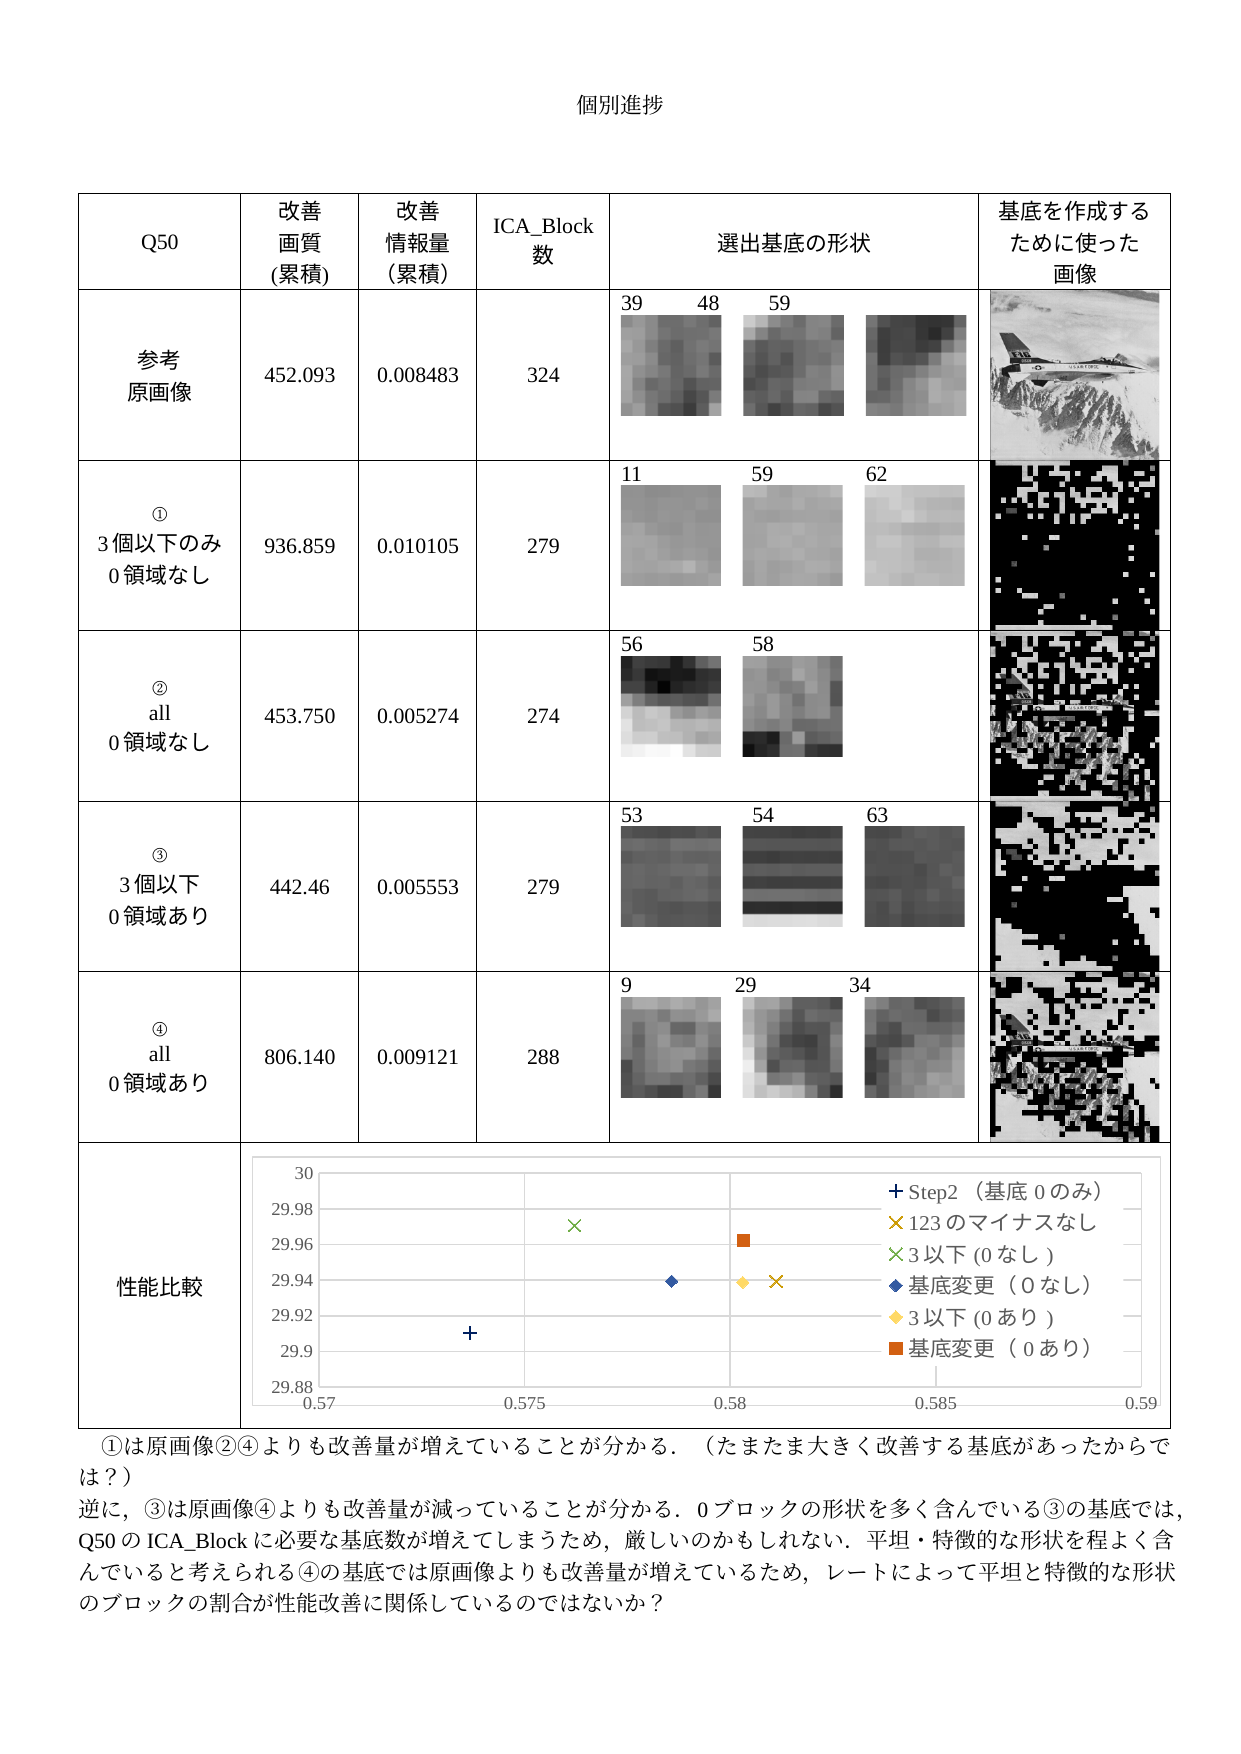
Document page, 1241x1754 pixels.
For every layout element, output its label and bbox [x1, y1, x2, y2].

picture [620, 997, 721, 1098]
picture [864, 826, 965, 927]
picture [742, 997, 843, 1098]
picture [742, 826, 843, 927]
picture [742, 656, 843, 757]
picture [620, 656, 721, 757]
picture [864, 485, 965, 586]
picture [865, 315, 967, 416]
picture [990, 631, 1160, 971]
picture [990, 972, 1160, 1142]
picture [620, 826, 721, 927]
picture [620, 315, 722, 416]
picture [620, 485, 721, 586]
picture [742, 485, 843, 586]
picture [864, 997, 965, 1098]
picture [990, 290, 1160, 630]
picture [743, 315, 844, 416]
